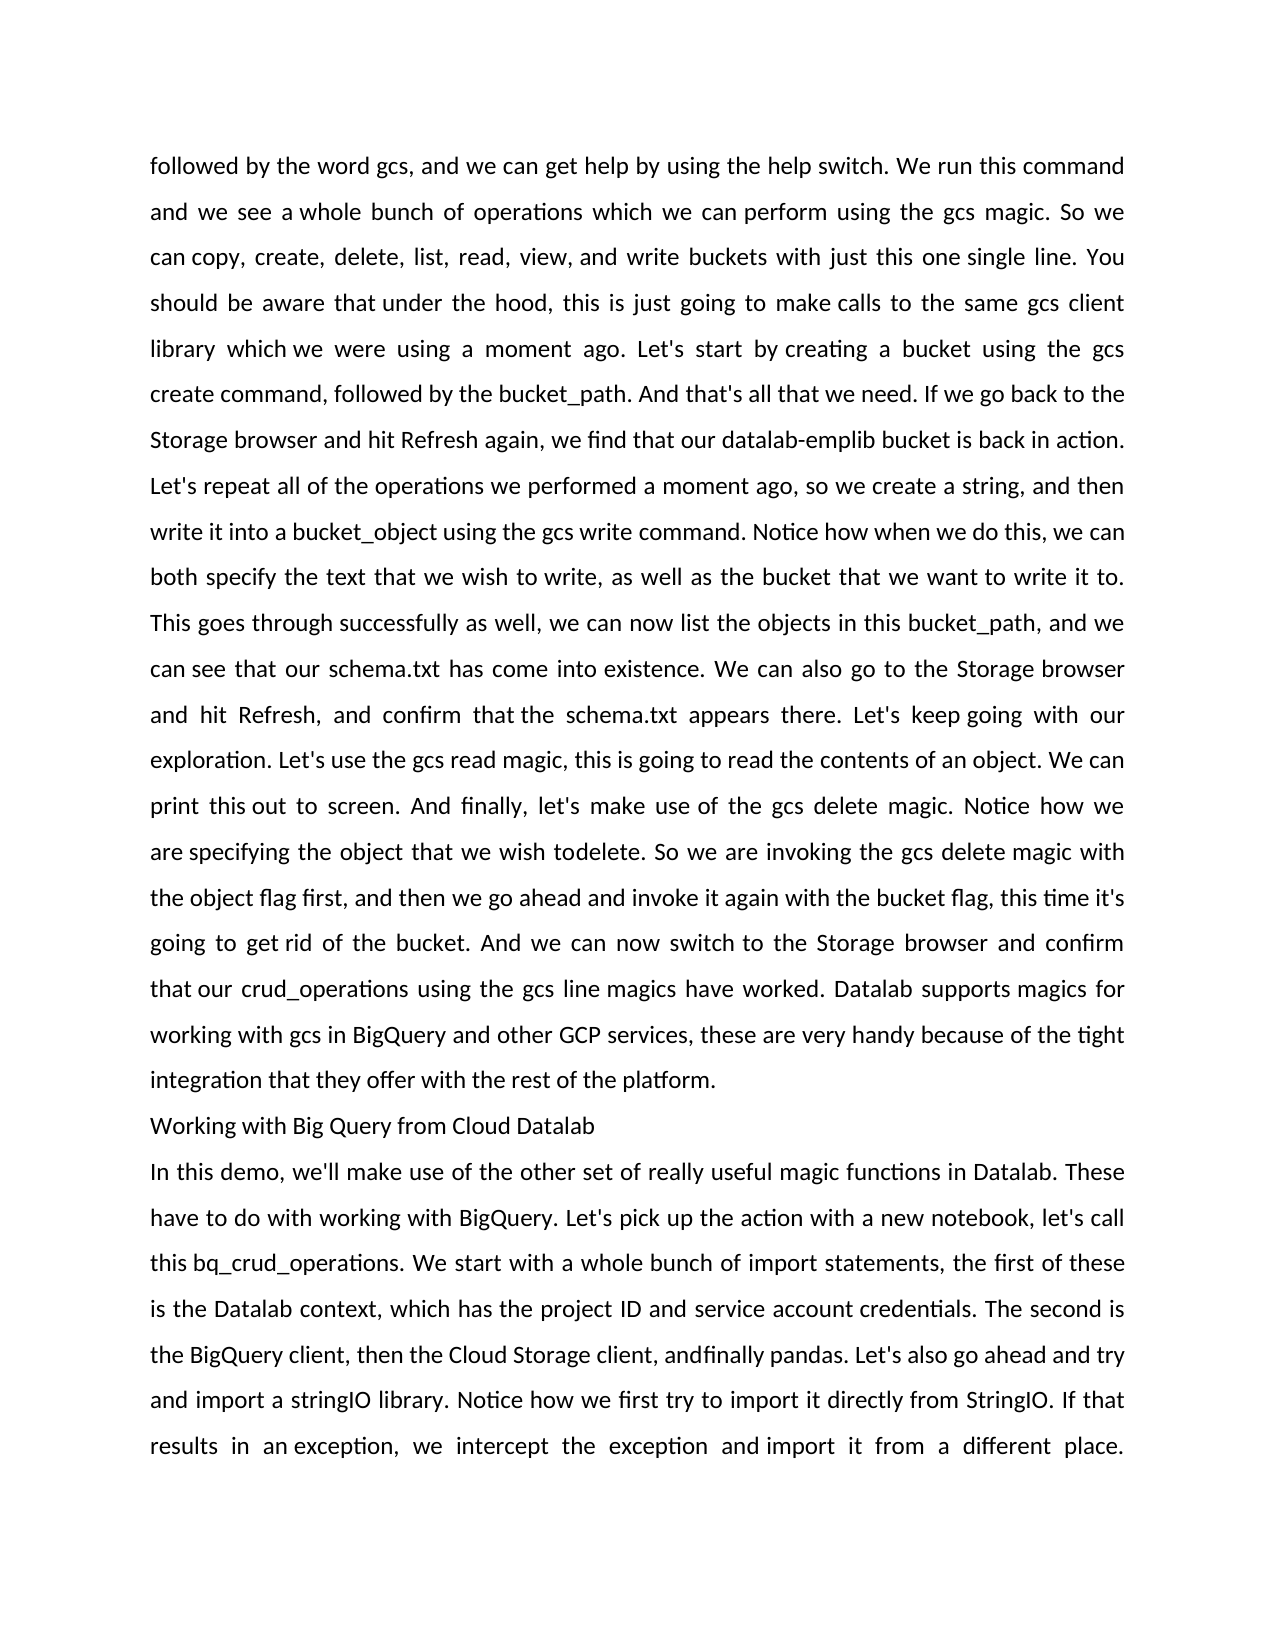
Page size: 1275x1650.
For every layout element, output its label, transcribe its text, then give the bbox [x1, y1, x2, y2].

text Working with Big Query from Cloud Datalab [150, 1110, 1125, 1141]
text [150, 150, 1125, 1095]
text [150, 1156, 1125, 1461]
